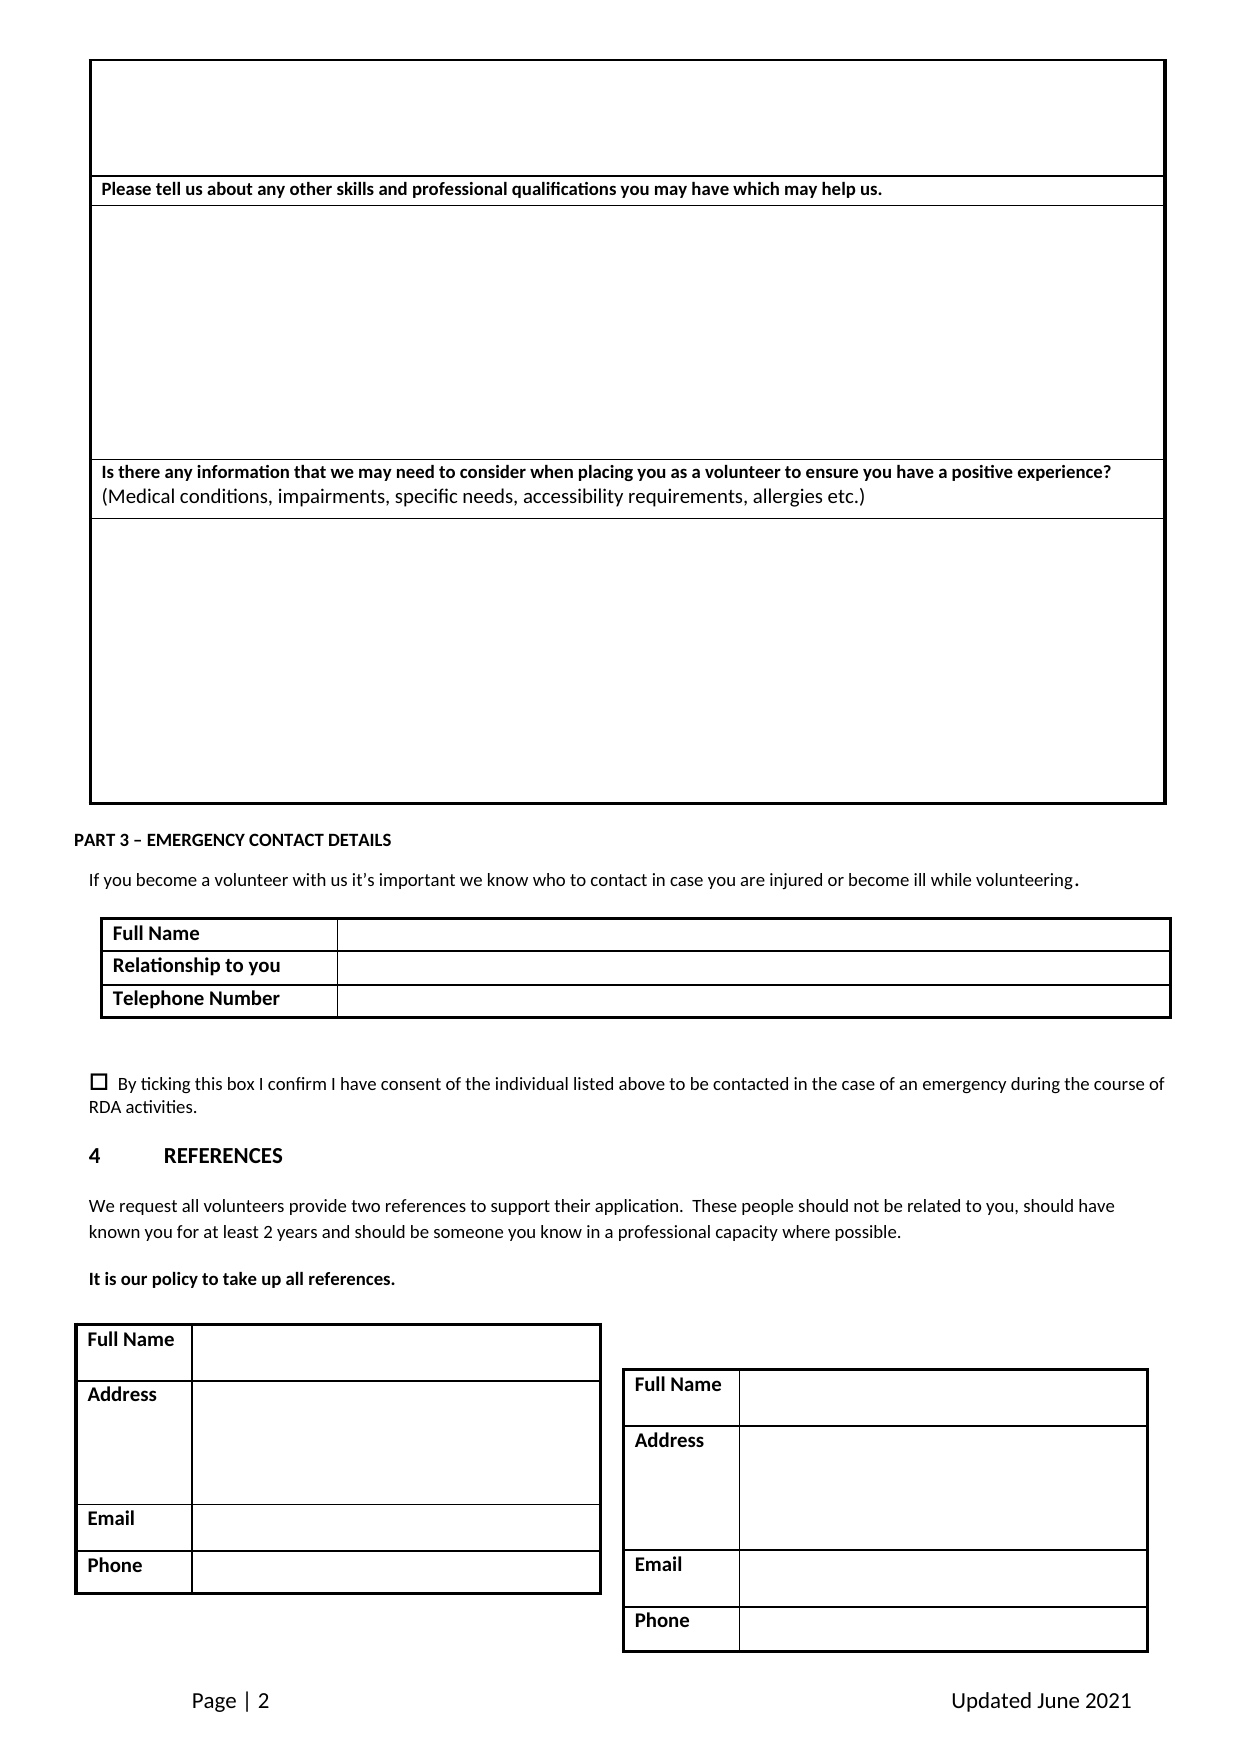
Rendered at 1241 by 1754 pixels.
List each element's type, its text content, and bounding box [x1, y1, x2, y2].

table_cell Address [625, 1427, 739, 1549]
table_cell [92, 519, 1163, 802]
table_cell Telephone Number [103, 986, 337, 1016]
table_header [193, 1326, 599, 1380]
table_cell [740, 1551, 1146, 1606]
text It is our policy to take up all references. [89, 1267, 1167, 1290]
table_header [338, 920, 1169, 950]
table_cell Address [78, 1382, 191, 1504]
table_cell Phone [625, 1608, 739, 1649]
table_cell [92, 206, 1163, 458]
table_cell [193, 1505, 599, 1550]
table_header Full Name [625, 1371, 739, 1425]
text If you become a volunteer with us it’s important we know who to contact in case you are injured or become ill while volunteering. [89, 864, 1167, 892]
text PART 3 – EMERGENCY CONTACT DETAILS [74, 828, 1167, 851]
table_cell [740, 1427, 1146, 1549]
table_cell Email [625, 1551, 739, 1606]
text By ticking this box I confirm I have consent of the individual listed above to be contacted in the case of an emergency during the course of RDA activities. [89, 1072, 1167, 1118]
table_cell Please tell us about any other skills and professional qualifications you may have which may help us. [92, 177, 1163, 205]
table_cell Is there any information that we may need to consider when placing you as a volunteer to ensure you have a positive experience? (Medical conditions, impairments, specific needs, accessibility requirements, allergies etc.) [92, 460, 1163, 518]
table_cell [338, 952, 1169, 984]
table_cell [92, 61, 1163, 175]
table_header Full Name [78, 1326, 191, 1380]
table_cell [338, 986, 1169, 1016]
table_header Full Name [103, 920, 337, 950]
table_header [740, 1371, 1146, 1425]
table_cell [740, 1608, 1146, 1649]
text We request all volunteers provide two references to support their application. These people should not be related to you, should have known you for at least 2 years and should be someone you know in a professional capacity where possible. [89, 1194, 1167, 1243]
table_cell [193, 1382, 599, 1504]
table_cell Email [78, 1505, 191, 1550]
table_cell Phone [78, 1552, 191, 1592]
text 4 REFERENCES [89, 1141, 1167, 1169]
table_cell Relationship to you [103, 952, 337, 984]
table_cell [193, 1552, 599, 1592]
